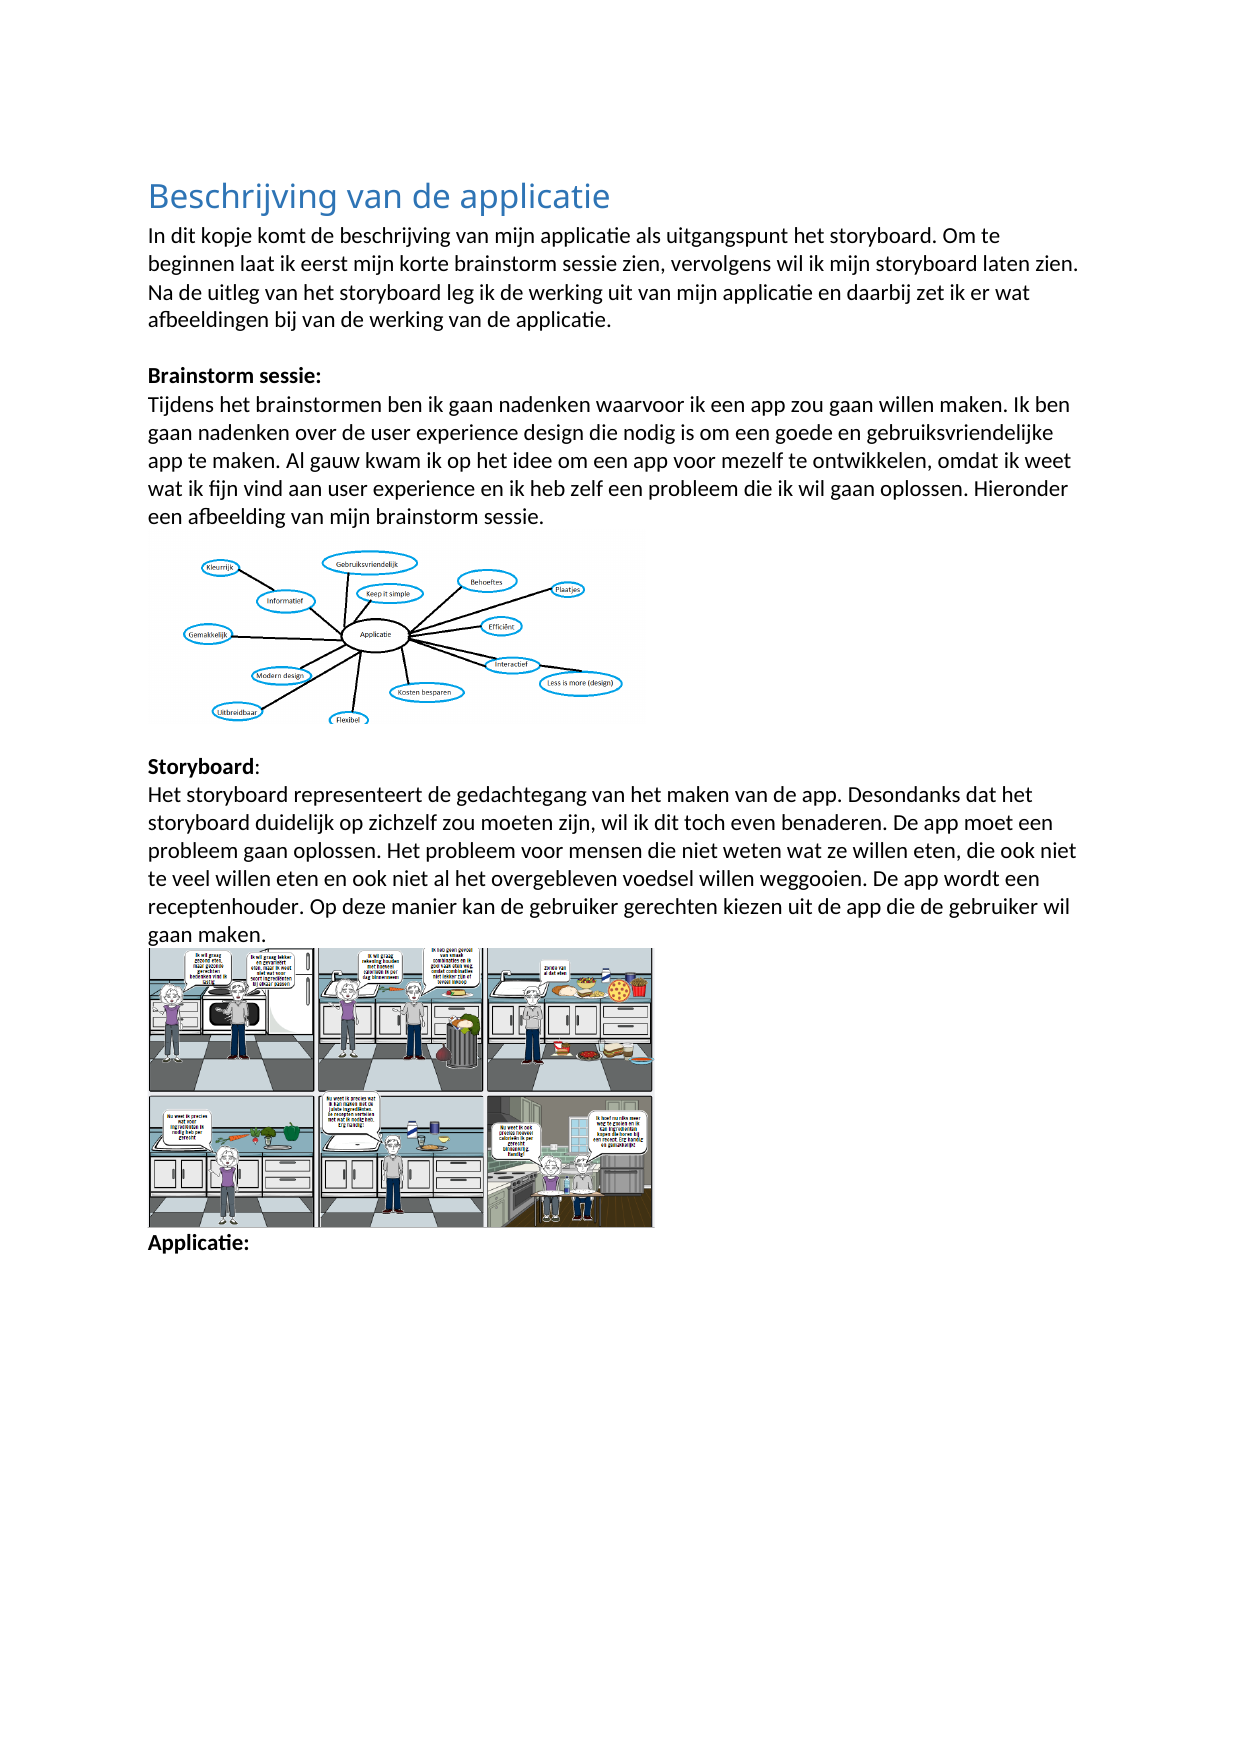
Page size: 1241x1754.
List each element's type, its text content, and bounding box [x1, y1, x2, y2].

text Tijdens het brainstormen ben ik gaan nadenken waarvoor ik een app zou gaan willen maken. Ik ben gaan nadenken over de user experience design die nodig is om een goede en gebruiksvriendelijke app te maken. Al gauw kwam ik op het idee om een app voor mezelf te ontwikkelen, omdat ik weet wat ik fijn vind aan user experience en ik heb zelf een probleem die ik wil gaan oplossen. Hieronder een afbeelding van mijn brainstorm sessie. [148, 390, 1093, 530]
text In dit kopje komt de beschrijving van mijn applicatie als uitgangspunt het storyboard. Om te beginnen laat ik eerst mijn korte brainstorm sessie zien, vervolgens wil ik mijn storyboard laten zien. Na de uitleg van het storyboard leg ik de werking uit van mijn applicatie en daarbij zet ik er wat afbeeldingen bij van de werking van de applicatie. [148, 222, 1093, 334]
picture [332, 714, 366, 724]
text Het storyboard representeert de gedachtegang van het maken van de app. Desondanks dat het storyboard duidelijk op zichzelf zou moeten zijn, wil ik dit toch even benaderen. De app moet een probleem gaan oplossen. Het probleem voor mensen die niet weten wat ze willen eten, die ook niet te veel willen eten en ook niet al het overgebleven voedsel willen weggooien. De app wordt een receptenhouder. Op deze manier kan de gebruiker gerechten kiezen uit de app die de gebruiker wil gaan maken. [148, 780, 1093, 948]
text Brainstorm sessie: [148, 362, 1093, 390]
subtitle Beschrijving van de applicatie [148, 173, 1093, 218]
text Applicatie: [148, 1228, 1093, 1256]
text Storyboard: [148, 752, 1093, 780]
picture [147, 948, 655, 1228]
picture [147, 529, 647, 724]
